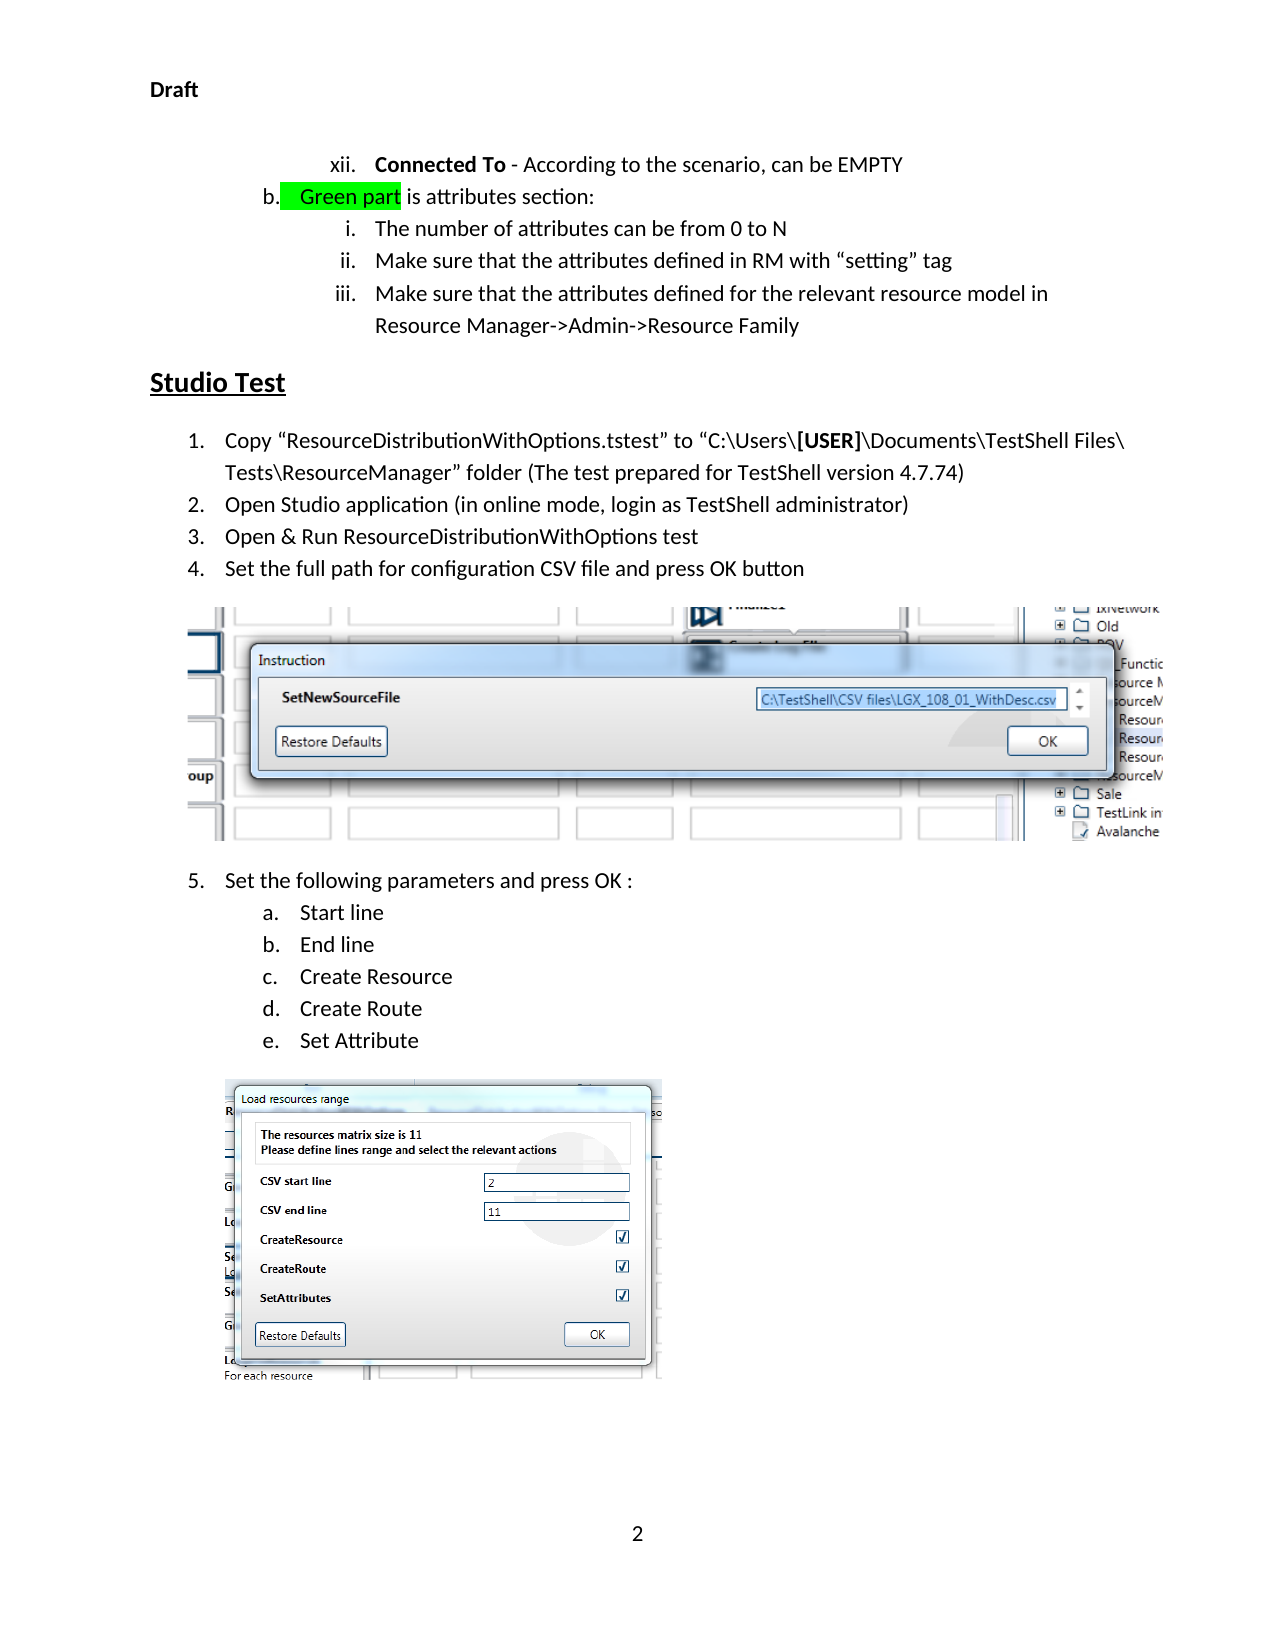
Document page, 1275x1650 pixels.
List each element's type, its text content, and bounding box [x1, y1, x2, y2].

list Open & Run ResourceDistributionWithOptions test [187, 522, 1125, 550]
list Create Route [262, 994, 1125, 1022]
list Make sure that the attributes defined for the relevant resource model in Resource Manager->Admin->Resource Family [356, 279, 1125, 339]
list Green part is attributes section: [401, 182, 1125, 210]
list Open Studio application (in online mode, login as TestShell administrator) [187, 490, 1125, 518]
list End line [262, 930, 1125, 958]
list Make sure that the attributes defined in RM with “setting” tag [356, 247, 1125, 274]
picture [225, 1079, 662, 1380]
list Set Attribute [262, 1027, 1125, 1055]
list Connected To - According to the scenario, can be EMPTY [356, 150, 1125, 178]
list Set the following parameters and press OK : [187, 866, 1125, 894]
text Studio Test [150, 364, 1125, 399]
list Copy “ResourceDistributionWithOptions.tstest” to “C:\Users\[USER]\Documents\TestShell Files\Tests\ResourceManager” folder (The test prepared for TestShell version 4.7.74) [187, 426, 1125, 486]
picture [187, 607, 1163, 841]
list Start line [262, 898, 1125, 926]
list Create Resource [262, 962, 1125, 990]
list The number of attributes can be from 0 to N [356, 214, 1125, 242]
list Set the full path for configuration CSV file and press OK button [187, 554, 1125, 582]
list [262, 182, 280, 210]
